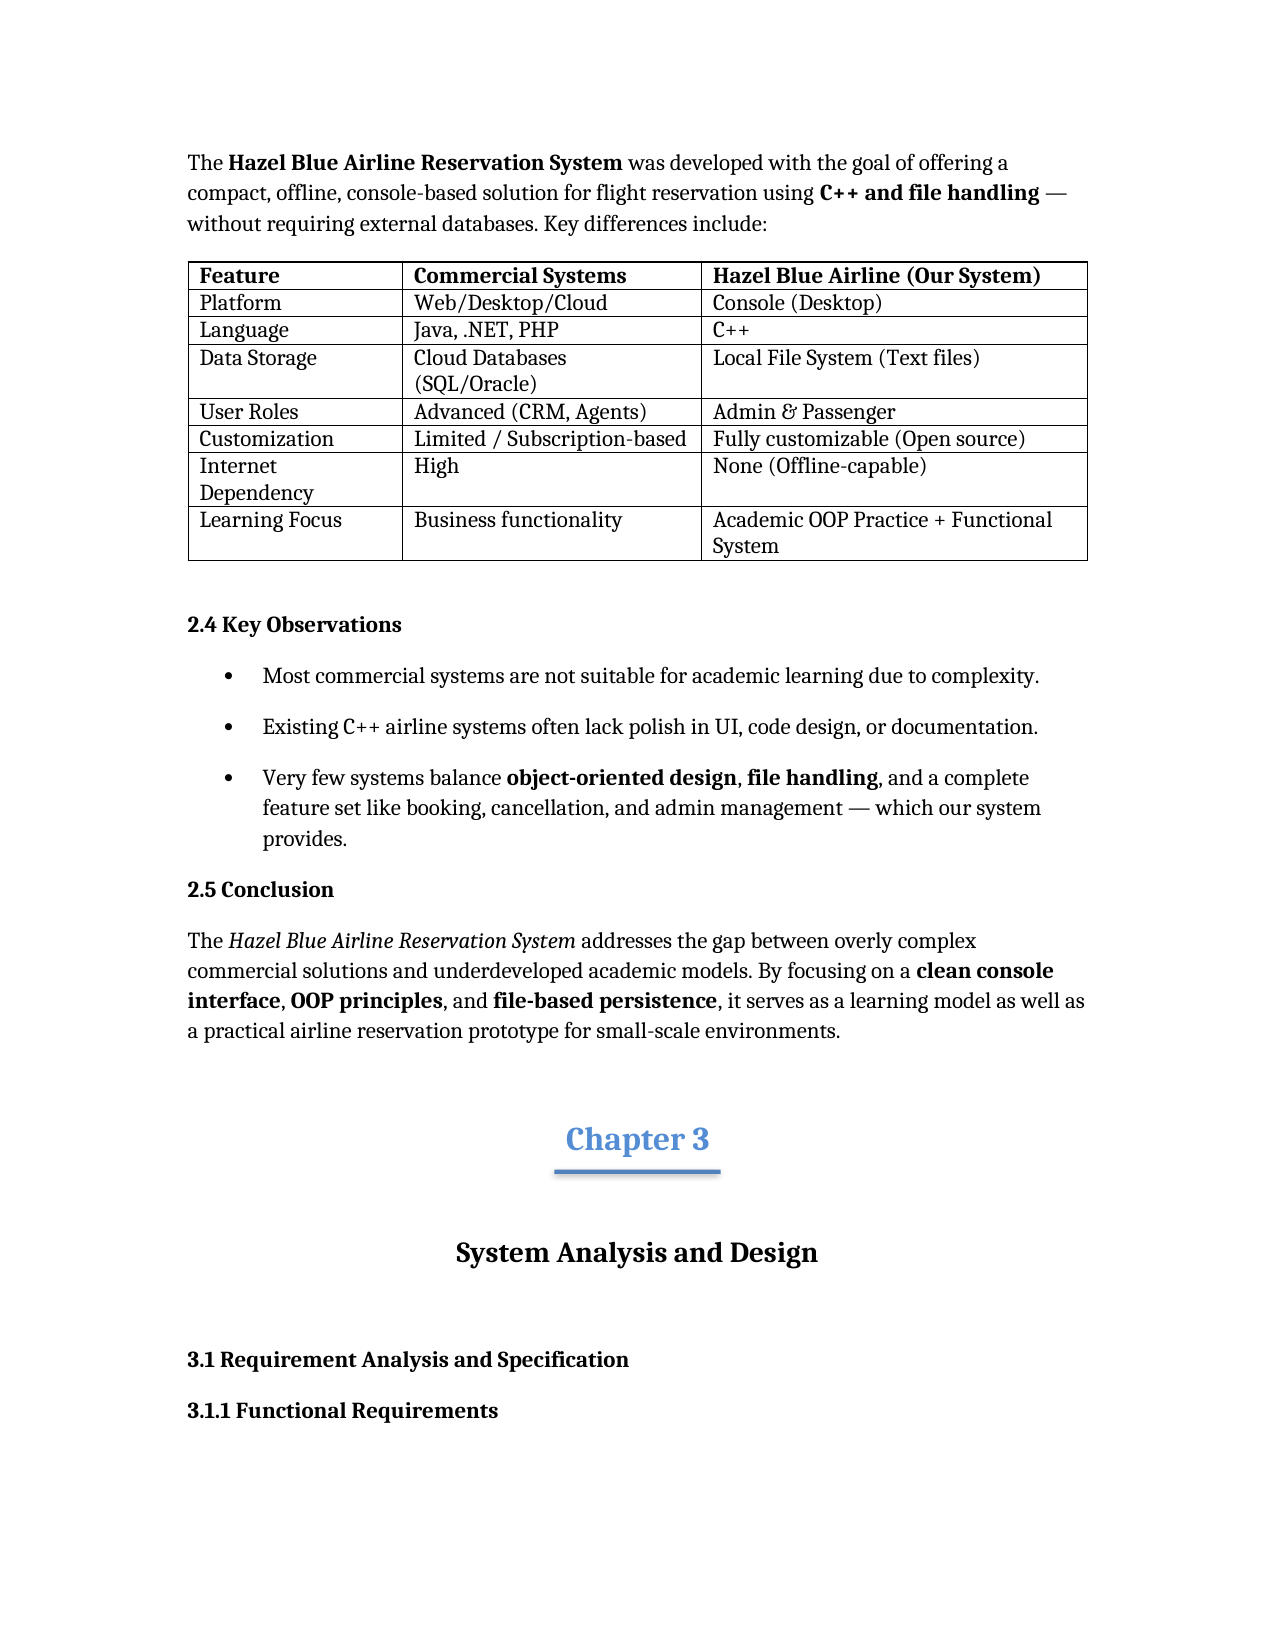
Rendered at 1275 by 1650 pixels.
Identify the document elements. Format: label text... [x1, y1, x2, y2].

text The Hazel Blue Airline Reservation System addresses the gap between overly complex commercial solutions and underdeveloped academic models. By focusing on a clean console interface, OOP principles, and file-based persistence, it serves as a learning model as well as a practical airline reservation prototype for small-scale environments. [187, 927, 1087, 1044]
table_cell User Roles [189, 399, 402, 425]
table_cell Customization [189, 426, 402, 452]
table_cell Java, .NET, PHP [403, 317, 701, 344]
table_cell Language [189, 317, 402, 344]
table_header Commercial Systems [403, 263, 701, 289]
table_cell Academic OOP Practice + Functional System [702, 507, 1087, 560]
table_cell Fully customizable (Open source) [702, 426, 1087, 452]
table_cell Admin & Passenger [702, 399, 1087, 425]
table_cell Internet Dependency [189, 453, 402, 506]
table_cell Business functionality [403, 507, 701, 560]
text Chapter 3 [187, 1120, 1087, 1158]
table_cell Web/Desktop/Cloud [403, 290, 701, 316]
table_cell None (Offline-capable) [702, 453, 1087, 506]
table_cell Platform [189, 290, 402, 316]
list Existing C++ airline systems often lack polish in UI, code design, or documentation. [225, 714, 1087, 740]
text 3.1 Requirement Analysis and Specification [187, 1346, 1087, 1373]
table_cell Data Storage [189, 345, 402, 397]
table_cell Local File System (Text files) [702, 345, 1087, 397]
table_cell Learning Focus [189, 507, 402, 560]
text 2.4 Key Observations [187, 612, 1087, 638]
list Very few systems balance object-oriented design, file handling, and a complete feature set like booking, cancellation, and admin management — which our system provides. [225, 765, 1087, 852]
table_cell Cloud Databases (SQL/Oracle) [403, 345, 701, 397]
text 2.5 Conclusion [187, 876, 1087, 903]
table_header Feature [189, 263, 402, 289]
list Most commercial systems are not suitable for academic learning due to complexity. [225, 663, 1087, 689]
table_cell C++ [702, 317, 1087, 344]
table_cell Advanced (CRM, Agents) [403, 399, 701, 425]
text 3.1.1 Functional Requirements [187, 1397, 1087, 1424]
text The Hazel Blue Airline Reservation System was developed with the goal of offering a compact, offline, console-based solution for flight reservation using C++ and file handling — without requiring external databases. Key differences include: [187, 150, 1087, 237]
table_cell Console (Desktop) [702, 290, 1087, 316]
table_header Hazel Blue Airline (Our System) [702, 263, 1087, 289]
table_cell Limited / Subscription-based [403, 426, 701, 452]
table_cell High [403, 453, 701, 506]
text System Analysis and Design [187, 1236, 1087, 1269]
